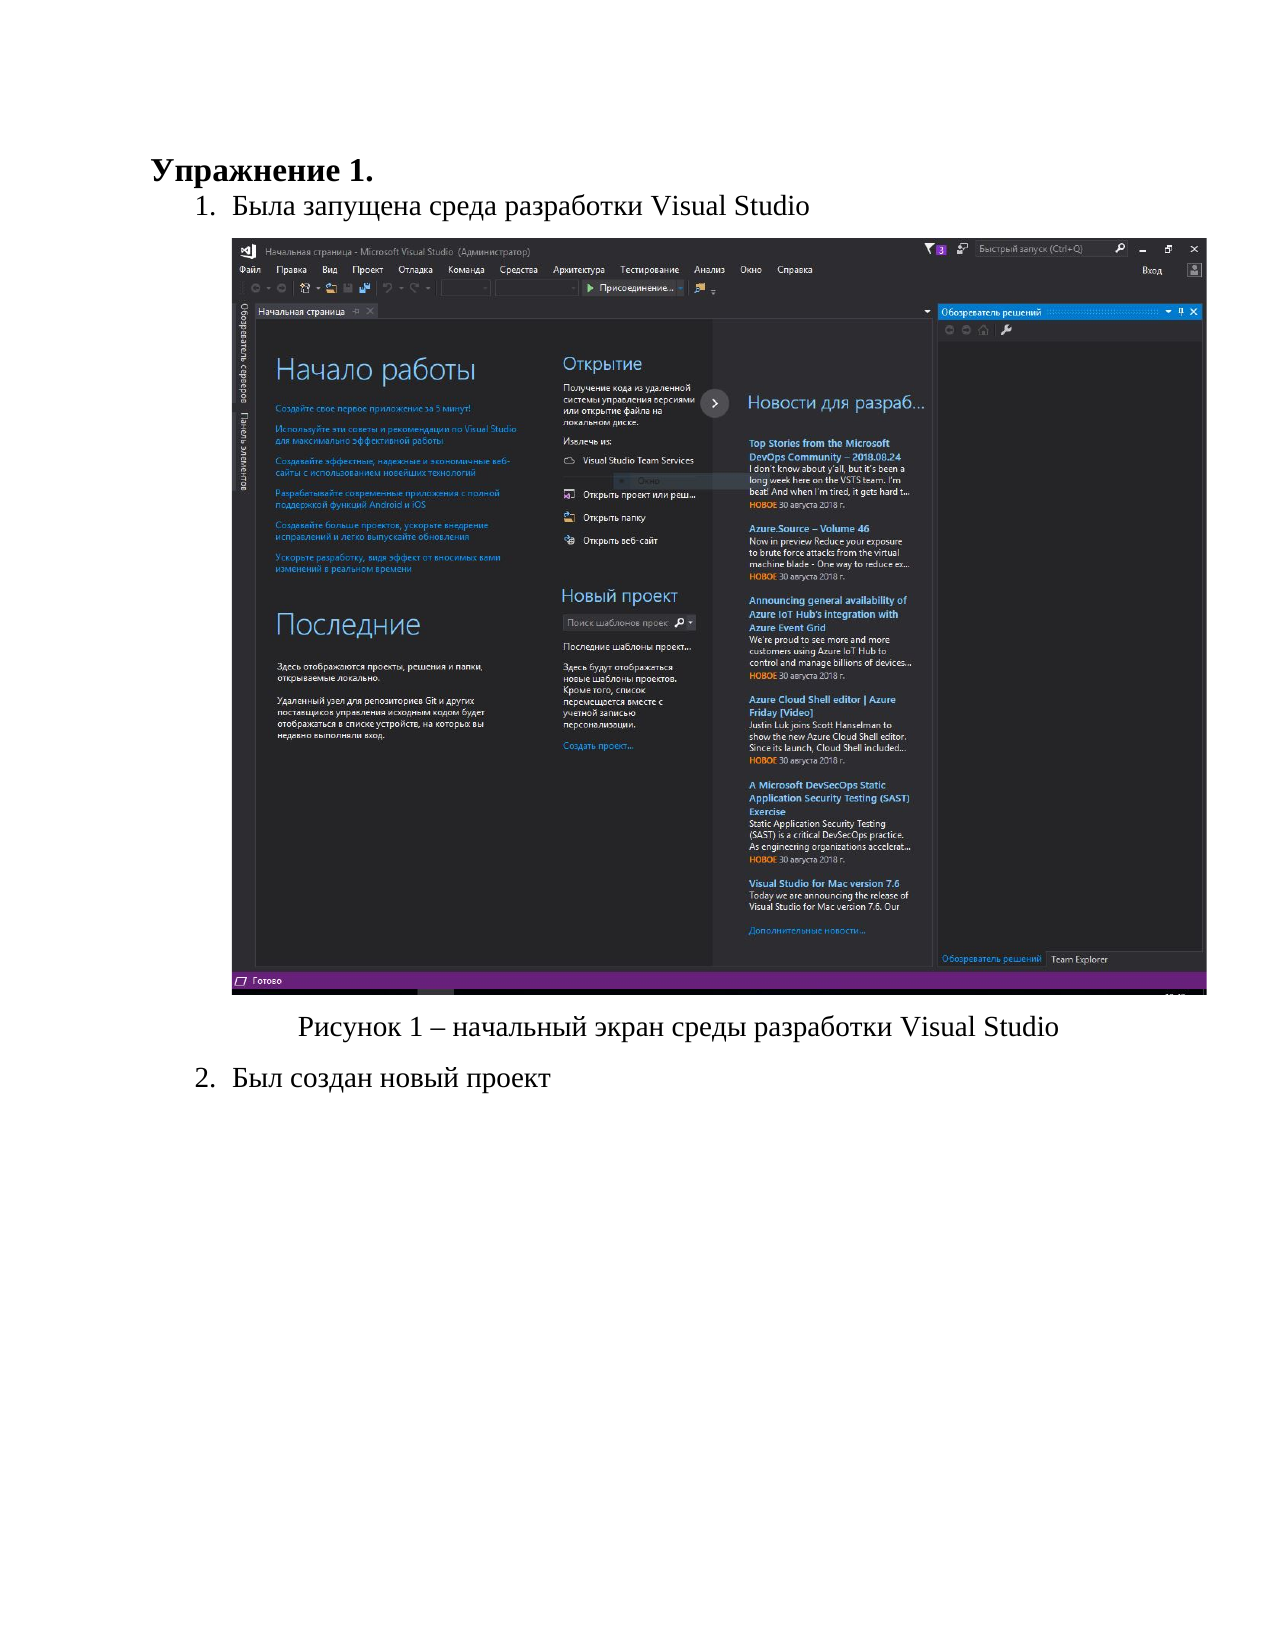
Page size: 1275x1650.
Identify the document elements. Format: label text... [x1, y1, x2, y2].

picture [231, 238, 1207, 995]
list Был создан новый проект [194, 1060, 1125, 1093]
list Рисунок 1 – начальный экран среды разработки Visual Studio [232, 1009, 1125, 1043]
subtitle Упражнение 1. [150, 150, 1125, 188]
list Была запущена среда разработки Visual Studio [194, 188, 1125, 222]
